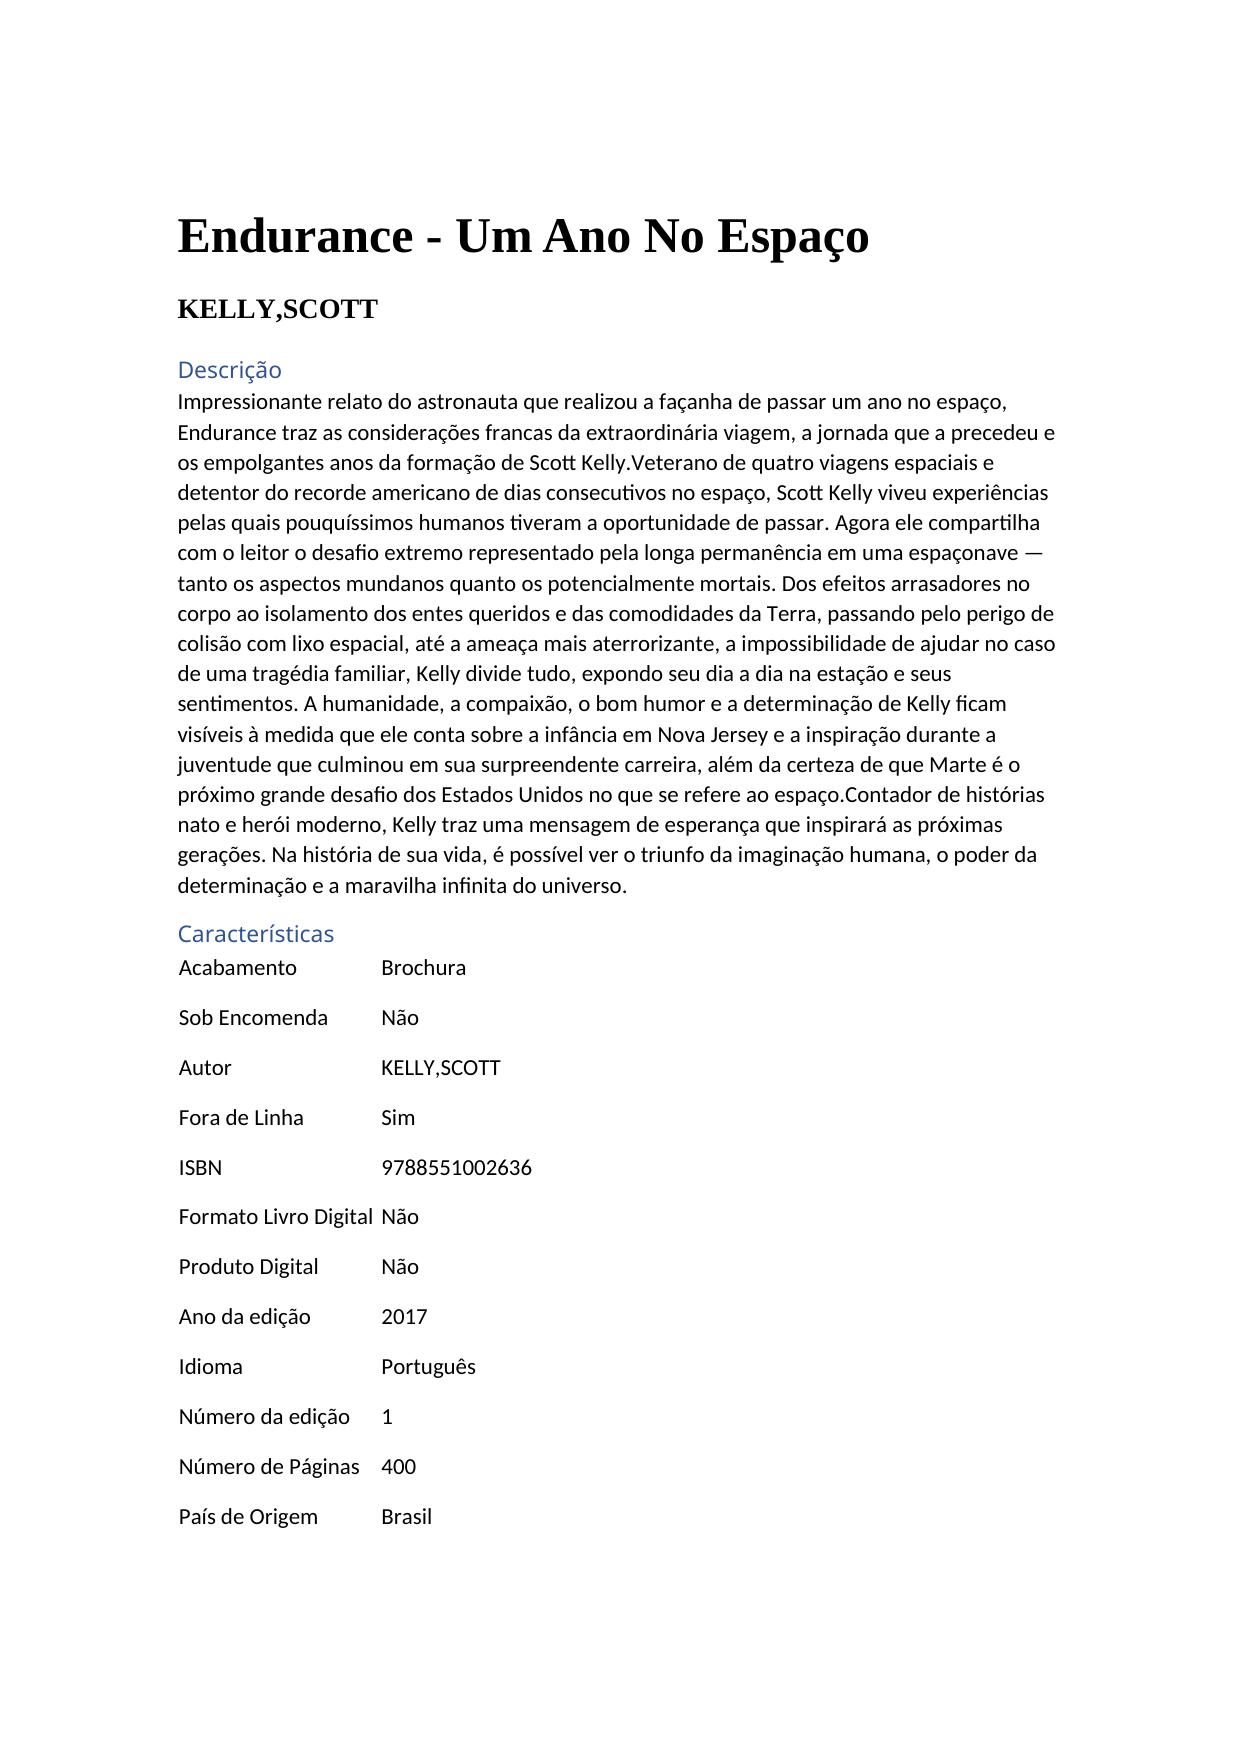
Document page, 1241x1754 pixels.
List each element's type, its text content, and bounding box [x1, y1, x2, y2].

table_cell Fora de Linha [177, 1101, 380, 1151]
table_cell 2017 [380, 1301, 538, 1351]
subtitle Descrição [177, 354, 1063, 385]
table_cell 9788551002636 [380, 1151, 538, 1201]
table_cell Número da edição [177, 1401, 380, 1450]
table_cell Número de Páginas [177, 1450, 380, 1500]
table_cell ISBN [177, 1151, 380, 1201]
subtitle Características [177, 918, 1063, 949]
table_cell Não [380, 1001, 538, 1051]
table_cell Brasil [380, 1500, 538, 1550]
table_cell Não [380, 1251, 538, 1301]
table_cell Idioma [177, 1351, 380, 1401]
table_cell 400 [380, 1450, 538, 1500]
table_cell Sob Encomenda [177, 1001, 380, 1051]
text KELLY,SCOTT [177, 292, 1063, 324]
table_header Acabamento [177, 951, 380, 1001]
table_cell País de Origem [177, 1500, 380, 1550]
text Endurance - Um Ano No Espaço [177, 206, 1063, 263]
table_header Brochura [380, 951, 538, 1001]
table_cell Não [380, 1201, 538, 1251]
table_cell Português [380, 1351, 538, 1401]
text Impressionante relato do astronauta que realizou a façanha de passar um ano no espaço, Endurance traz as considerações francas da extraordinária viagem, a jornada que a precedeu e os empolgantes anos da formação de Scott Kelly.Veterano de quatro viagens espaciais e detentor do recorde americano de dias consecutivos no espaço, Scott Kelly viveu experiências pelas quais pouquíssimos humanos tiveram a oportunidade de passar. Agora ele compartilha com o leitor o desafio extremo representado pela longa permanência em uma espaçonave — tanto os aspectos mundanos quanto os potencialmente mortais. Dos efeitos arrasadores no corpo ao isolamento dos entes queridos e das comodidades da Terra, passando pelo perigo de colisão com lixo espacial, até a ameaça mais aterrorizante, a impossibilidade de ajudar no caso de uma tragédia familiar, Kelly divide tudo, expondo seu dia a dia na estação e seus sentimentos. A humanidade, a compaixão, o bom humor e a determinação de Kelly ficam visíveis à medida que ele conta sobre a infância em Nova Jersey e a inspiração durante a juventude que culminou em sua surpreendente carreira, além da certeza de que Marte é o próximo grande desafio dos Estados Unidos no que se refere ao espaço.Contador de histórias nato e herói moderno, Kelly traz uma mensagem de esperança que inspirará as próximas gerações. Na história de sua vida, é possível ver o triunfo da imaginação humana, o poder da determinação e a maravilha infinita do universo. [177, 387, 1063, 899]
table_cell 1 [380, 1401, 538, 1450]
table_cell Formato Livro Digital [177, 1201, 380, 1251]
table_cell Sim [380, 1101, 538, 1151]
table_cell Ano da edição [177, 1301, 380, 1351]
table_cell Autor [177, 1051, 380, 1101]
table_cell Produto Digital [177, 1251, 380, 1301]
table_cell KELLY,SCOTT [380, 1051, 538, 1101]
